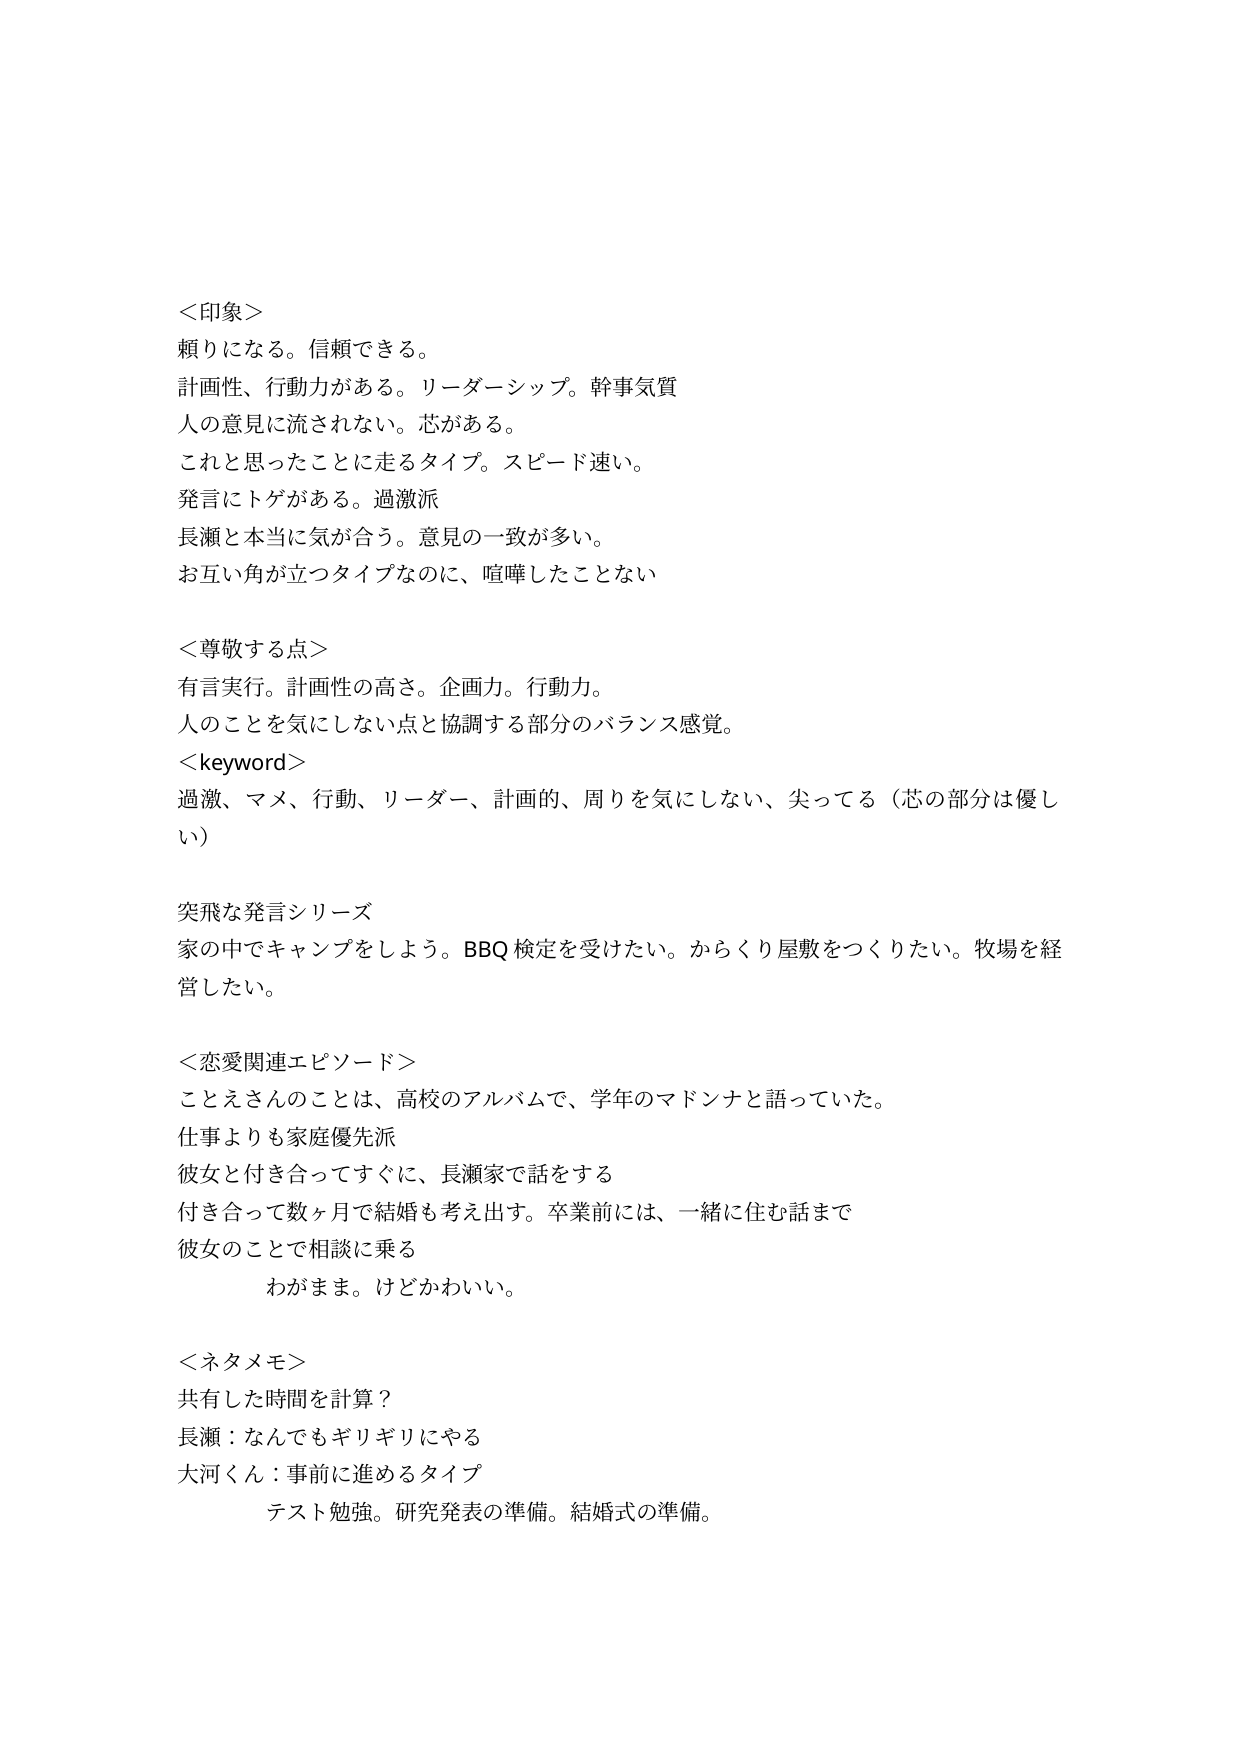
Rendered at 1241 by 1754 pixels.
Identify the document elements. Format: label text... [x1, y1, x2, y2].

text ことえさんのことは、高校のアルバムで、学年のマドンナと語っていた。 [177, 1079, 1063, 1117]
text 仕事よりも家庭優先派 [177, 1117, 1063, 1154]
text 過激、マメ、行動、リーダー、計画的、周りを気にしない、尖ってる（芯の部分は優しい） [177, 779, 1063, 854]
text 彼女のことで相談に乗る [177, 1229, 1063, 1267]
text 彼女と付き合ってすぐに、長瀬家で話をする [177, 1154, 1063, 1192]
text 長瀬：なんでもギリギリにやる [177, 1417, 1063, 1454]
text 人のことを気にしない点と協調する部分のバランス感覚。 [177, 704, 1063, 742]
text 有言実行。計画性の高さ。企画力。行動力。 [177, 667, 1063, 704]
text わがまま。けどかわいい。 [177, 1267, 1063, 1304]
text 家の中でキャンプをしよう。BBQ検定を受けたい。からくり屋敷をつくりたい。牧場を経営したい。 [177, 929, 1063, 1004]
text 計画性、行動力がある。リーダーシップ。幹事気質 [177, 367, 1063, 404]
text これと思ったことに走るタイプ。スピード速い。 [177, 442, 1063, 479]
text 人の意見に流されない。芯がある。 [177, 404, 1063, 442]
text ＜印象＞ [177, 292, 1063, 329]
text ＜尊敬する点＞ [177, 629, 1063, 667]
text 突飛な発言シリーズ [177, 892, 1063, 929]
text テスト勉強。研究発表の準備。結婚式の準備。 [177, 1492, 1063, 1529]
text 大河くん：事前に進めるタイプ [177, 1454, 1063, 1492]
text 付き合って数ヶ月で結婚も考え出す。卒業前には、一緒に住む話まで [177, 1192, 1063, 1229]
text 頼りになる。信頼できる。 [177, 329, 1063, 367]
text 発言にトゲがある。過激派 [177, 479, 1063, 517]
text お互い角が立つタイプなのに、喧嘩したことない [177, 554, 1063, 592]
text ＜keyword＞ [177, 742, 1063, 779]
text 共有した時間を計算？ [177, 1379, 1063, 1417]
text ＜ネタメモ＞ [177, 1342, 1063, 1379]
text 長瀬と本当に気が合う。意見の一致が多い。 [177, 517, 1063, 554]
text ＜恋愛関連エピソード＞ [177, 1042, 1063, 1079]
